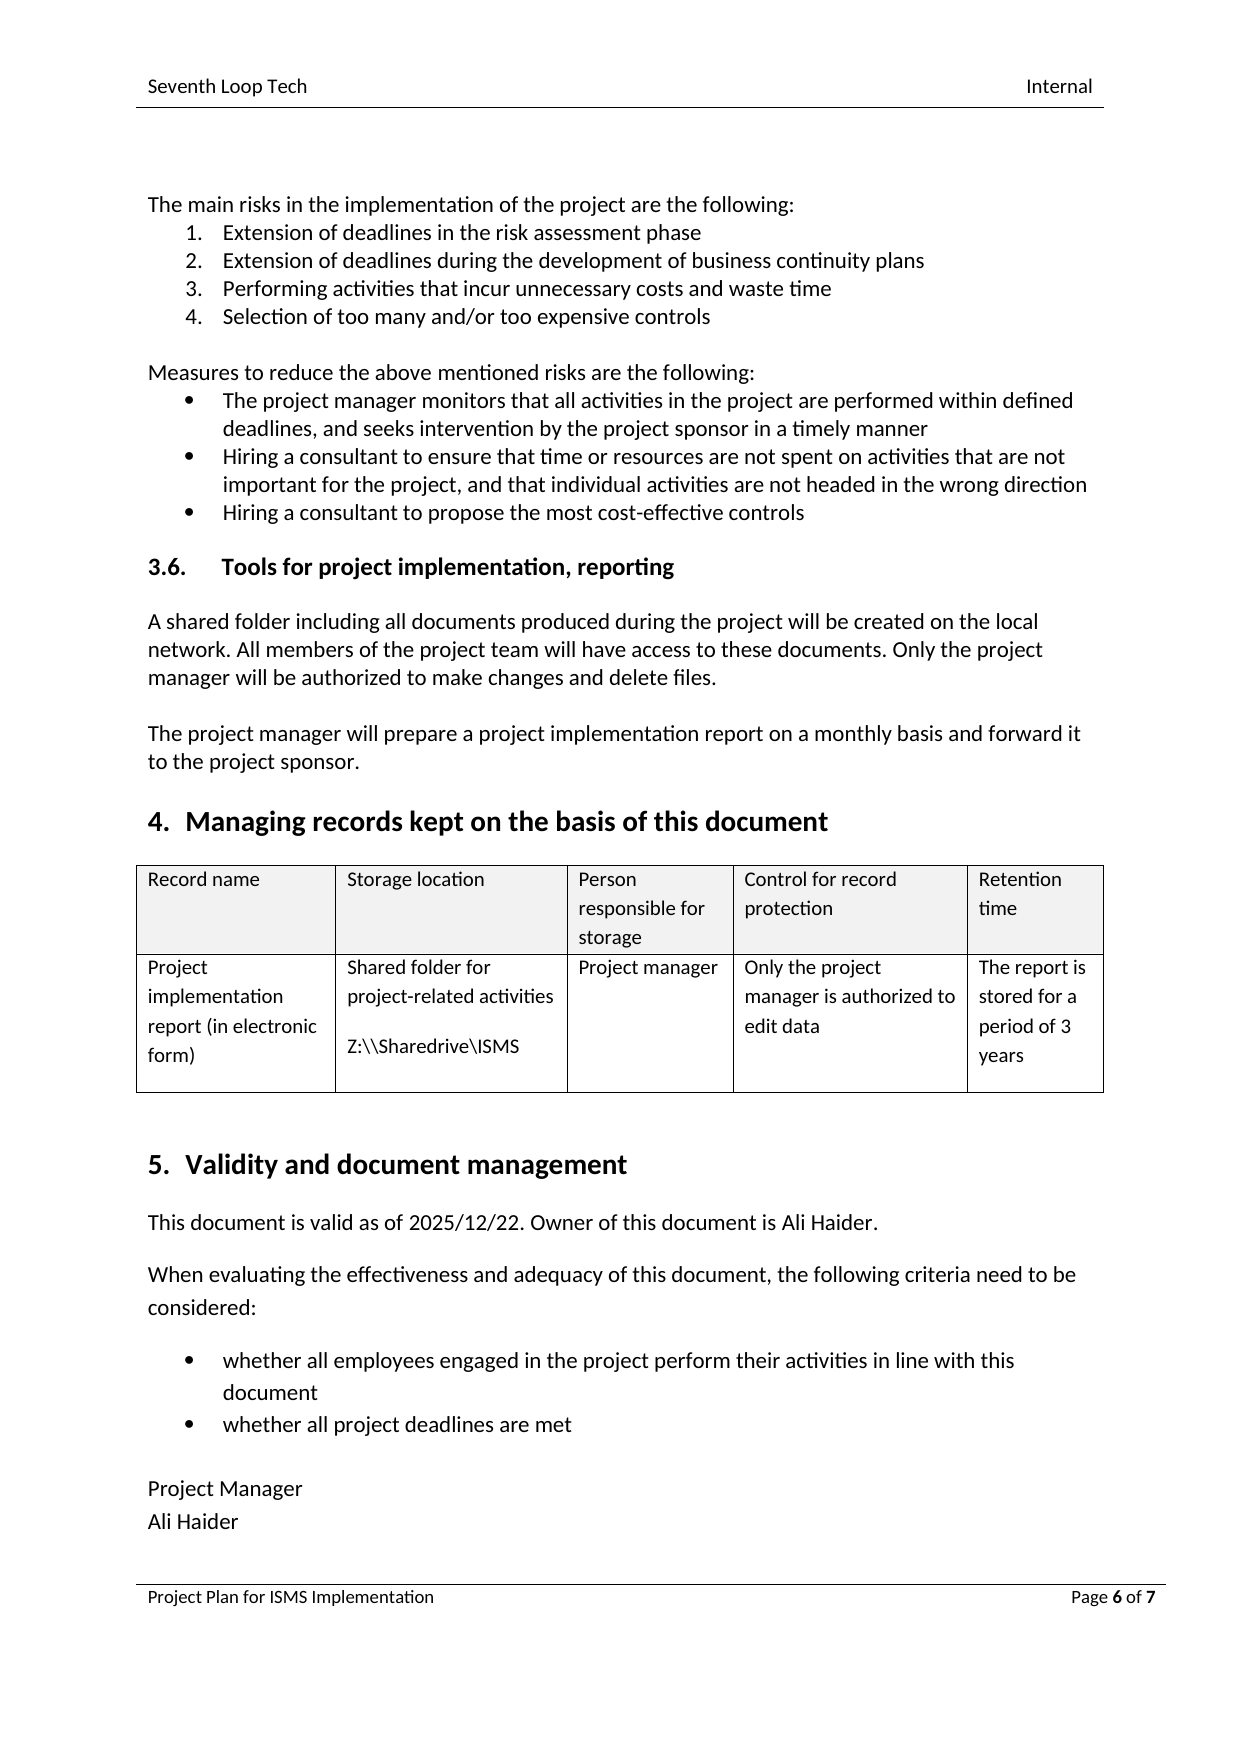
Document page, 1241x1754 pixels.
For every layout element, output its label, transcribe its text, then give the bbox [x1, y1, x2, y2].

list Hiring a consultant to propose the most cost-effective controls [185, 498, 1093, 526]
list Measures to reduce the above mentioned risks are the following: [148, 358, 1093, 386]
subtitle Managing records kept on the basis of this document [148, 803, 1093, 839]
list whether all project deadlines are met [185, 1410, 1093, 1438]
list Hiring a consultant to ensure that time or resources are not spent on activities that are not important for the project, and that individual activities are not headed in the wrong direction [185, 442, 1093, 498]
table_header Retention time [968, 866, 1103, 953]
list Extension of deadlines during the development of business continuity plans [185, 246, 1093, 274]
list The project manager monitors that all activities in the project are performed within defined deadlines, and seeks intervention by the project sponsor in a timely manner [185, 386, 1093, 442]
text Ali Haider [148, 1507, 1093, 1535]
list The main risks in the implementation of the project are the following: [148, 190, 1093, 218]
table_cell Shared folder for project-related activities Z:\\Sharedrive\ISMS [336, 955, 567, 1092]
table_cell Only the project manager is authorized to edit data [734, 955, 967, 1092]
table_header Storage location [336, 866, 567, 953]
list Extension of deadlines in the risk assessment phase [185, 218, 1093, 246]
list The project manager will prepare a project implementation report on a monthly basis and forward it to the project sponsor. [148, 719, 1093, 775]
table_cell Project manager [568, 955, 733, 1092]
list A shared folder including all documents produced during the project will be created on the local network. All members of the project team will have access to these documents. Only the project manager will be authorized to make changes and delete files. [148, 607, 1093, 691]
text Project Manager [148, 1474, 1093, 1503]
table_header Control for record protection [734, 866, 967, 953]
subtitle Tools for project implementation, reporting [148, 551, 1093, 582]
table_cell Project implementation report (in electronic form) [137, 955, 335, 1092]
list Selection of too many and/or too expensive controls [185, 302, 1093, 330]
table_cell The report is stored for a period of 3 years [968, 955, 1103, 1092]
subtitle Validity and document management [148, 1146, 1093, 1181]
list Performing activities that incur unnecessary costs and waste time [185, 274, 1093, 302]
list whether all employees engaged in the project perform their activities in line with this document [185, 1346, 1093, 1406]
table_header Person responsible for storage [568, 866, 733, 953]
table_header Record name [137, 866, 335, 953]
text When evaluating the effectiveness and adequacy of this document, the following criteria need to be considered: [148, 1261, 1093, 1321]
text This document is valid as of 2025/12/22. Owner of this document is Ali Haider. [148, 1208, 1093, 1236]
